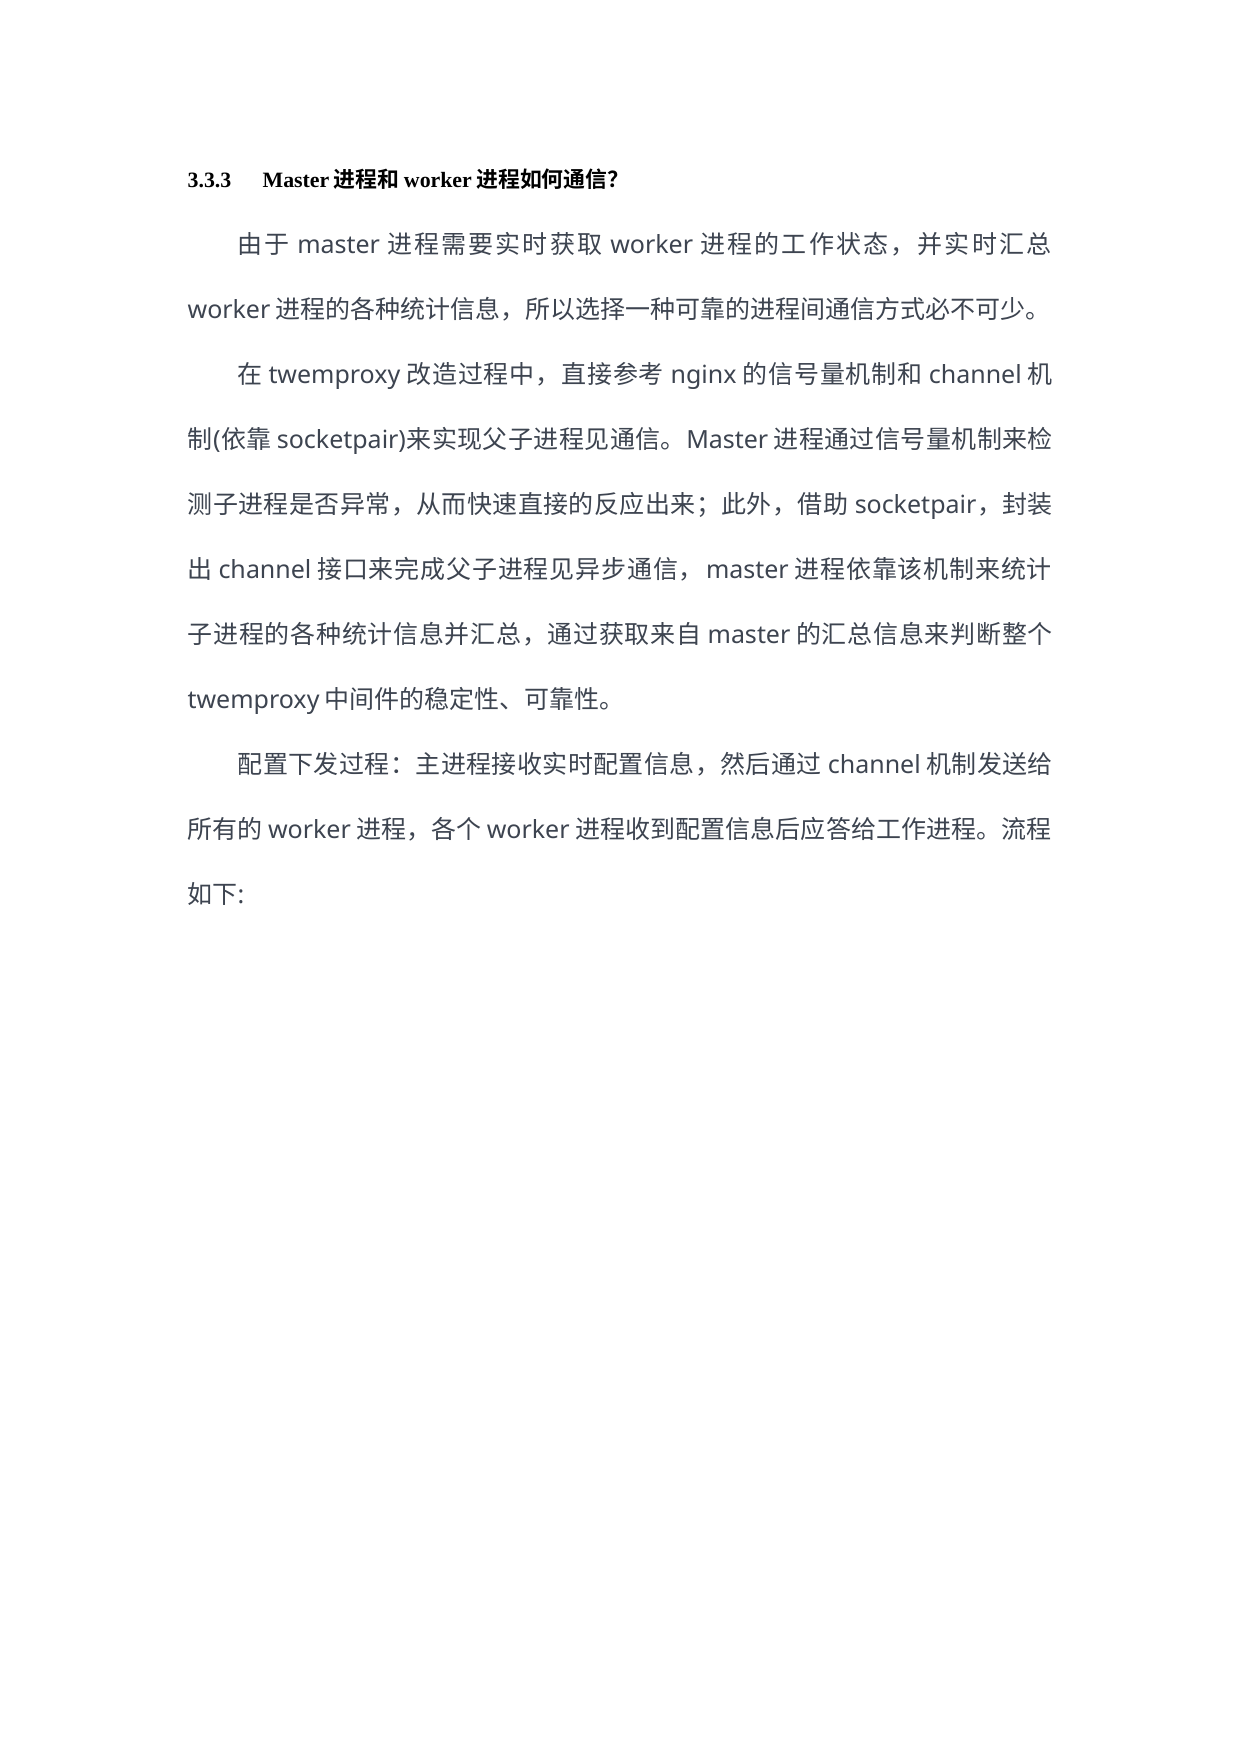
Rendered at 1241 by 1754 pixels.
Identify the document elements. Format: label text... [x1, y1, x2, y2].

text 配置下发过程：主进程接收实时配置信息，然后通过channel机制发送给所有的worker进程，各个worker进程收到配置信息后应答给工作进程。流程如下: [187, 730, 1053, 925]
text 在twemproxy改造过程中，直接参考nginx的信号量机制和channel机制(依靠socketpair)来实现父子进程见通信。Master进程通过信号量机制来检测子进程是否异常，从而快速直接的反应出来；此外，借助socketpair，封装出channel接口来完成父子进程见异步通信，master进程依靠该机制来统计子进程的各种统计信息并汇总，通过获取来自master的汇总信息来判断整个twemproxy中间件的稳定性、可靠性。 [187, 340, 1053, 730]
text 由于master进程需要实时获取worker进程的工作状态，并实时汇总worker进程的各种统计信息，所以选择一种可靠的进程间通信方式必不可少。 [187, 210, 1053, 340]
subtitle Master进程和worker进程如何通信？ [187, 162, 1053, 194]
